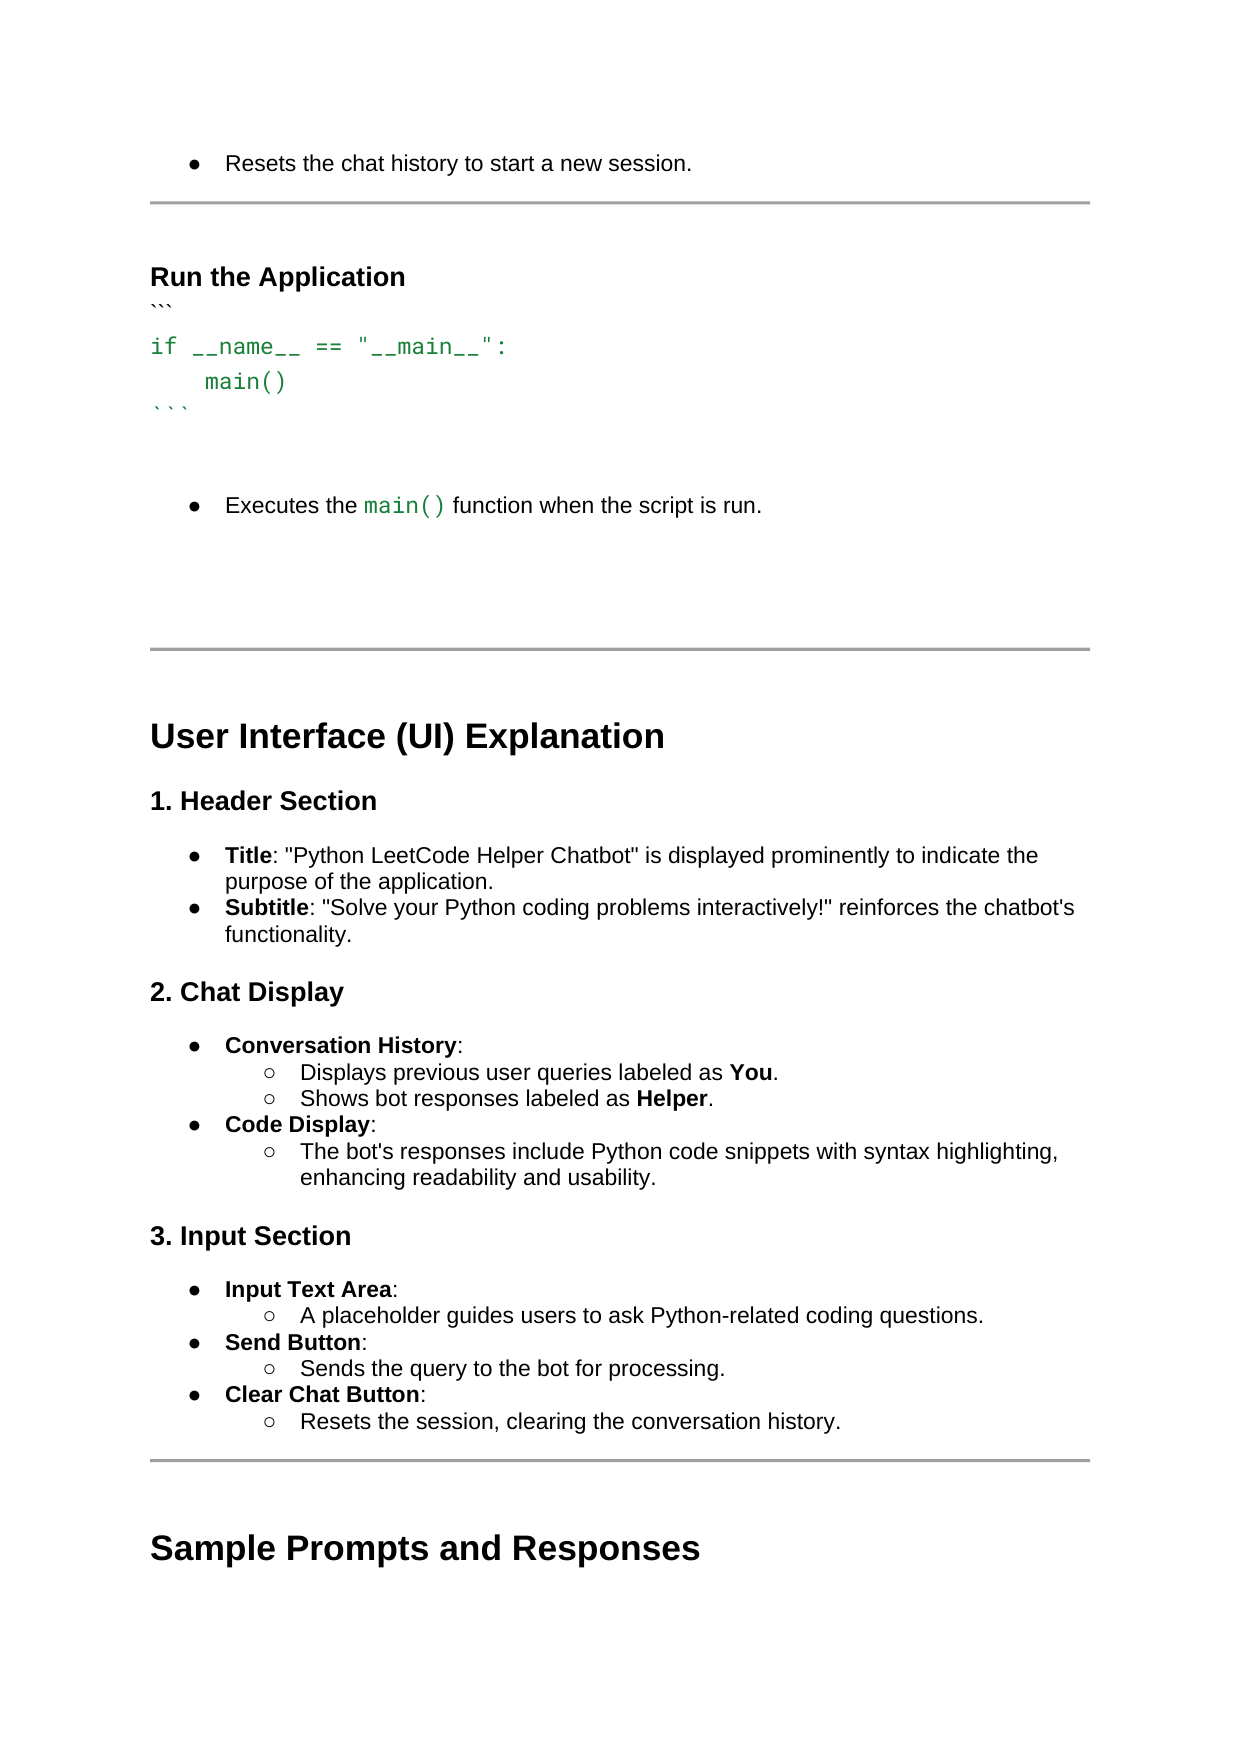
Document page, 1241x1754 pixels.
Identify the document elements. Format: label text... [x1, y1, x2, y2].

list Conversation History: [187, 1032, 1090, 1059]
subtitle 2. Chat Display [150, 976, 1090, 1007]
subtitle Sample Prompts and Responses [150, 1527, 1090, 1567]
list Shows bot responses labeled as Helper. [262, 1085, 1090, 1111]
list Send Button: [187, 1329, 1090, 1355]
list Resets the session, clearing the conversation history. [262, 1408, 1090, 1434]
list The bot's responses include Python code snippets with syntax highlighting, enhancing readability and usability. [262, 1138, 1090, 1191]
list Title: "Python LeetCode Helper Chatbot" is displayed prominently to indicate the purpose of the application. [187, 842, 1090, 894]
text ``` [150, 400, 1090, 430]
list A placeholder guides users to ask Python-related coding questions. [262, 1302, 1090, 1329]
list Sends the query to the bot for processing. [262, 1355, 1090, 1381]
list Displays previous user queries labeled as You. [262, 1059, 1090, 1085]
subtitle 1. Header Section [150, 785, 1090, 817]
list Input Text Area: [187, 1276, 1090, 1302]
list Clear Chat Button: [187, 1381, 1090, 1408]
subtitle 3. Input Section [150, 1220, 1090, 1251]
subtitle User Interface (UI) Explanation [150, 715, 1090, 756]
text if __name__ == "__main__": [150, 331, 1090, 361]
subtitle Run the Application [150, 261, 1090, 292]
list Code Display: [187, 1111, 1090, 1138]
text ``` [150, 300, 1090, 327]
text main() [150, 365, 1090, 395]
list Resets the chat history to start a new session. [187, 150, 1090, 176]
list Subtitle: "Solve your Python coding problems interactively!" reinforces the chatbot's functionality. [187, 894, 1090, 947]
list Executes the main() function when the script is run. [187, 490, 1090, 520]
